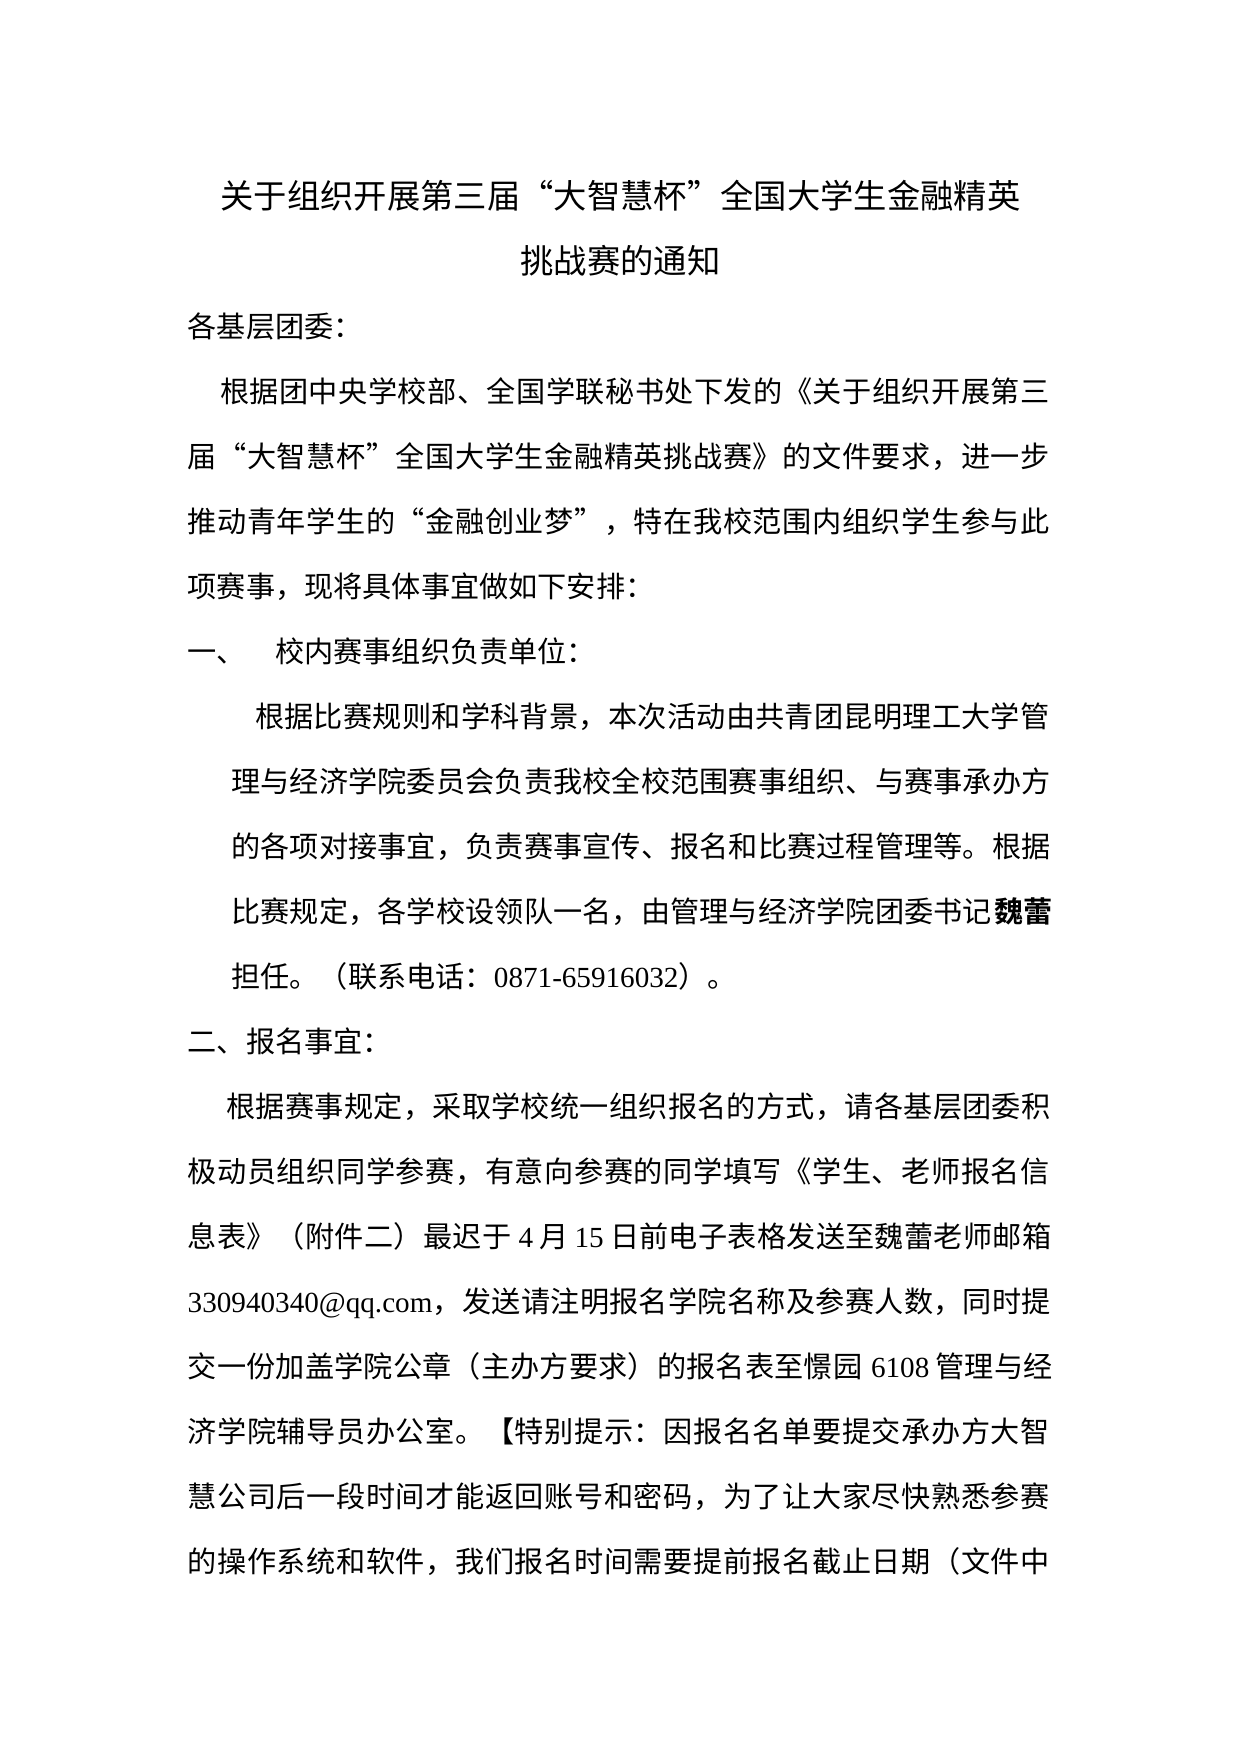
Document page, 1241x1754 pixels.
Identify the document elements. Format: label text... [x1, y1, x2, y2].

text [187, 1072, 1053, 1592]
list 校内赛事组织负责单位： [187, 617, 1053, 682]
list 报名事宜： [187, 1007, 1053, 1072]
text 根据比赛规则和学科背景，本次活动由共青团昆明理工大学管理与经济学院委员会负责我校全校范围赛事组织、与赛事承办方的各项对接事宜，负责赛事宣传、报名和比赛过程管理等。根据比赛规定，各学校设领队一名，由管理与经济学院团委书记魏蕾担任。（联系电话：0871-65916032）。 [231, 682, 1053, 1007]
text 各基层团委： [187, 292, 1053, 357]
text 挑战赛的通知 [187, 227, 1053, 292]
text 根据团中央学校部、全国学联秘书处下发的《关于组织开展第三届“大智慧杯”全国大学生金融精英挑战赛》的文件要求，进一步推动青年学生的“金融创业梦”，特在我校范围内组织学生参与此项赛事，现将具体事宜做如下安排： [187, 357, 1053, 617]
text 关于组织开展第三届“大智慧杯”全国大学生金融精英 [187, 162, 1053, 227]
